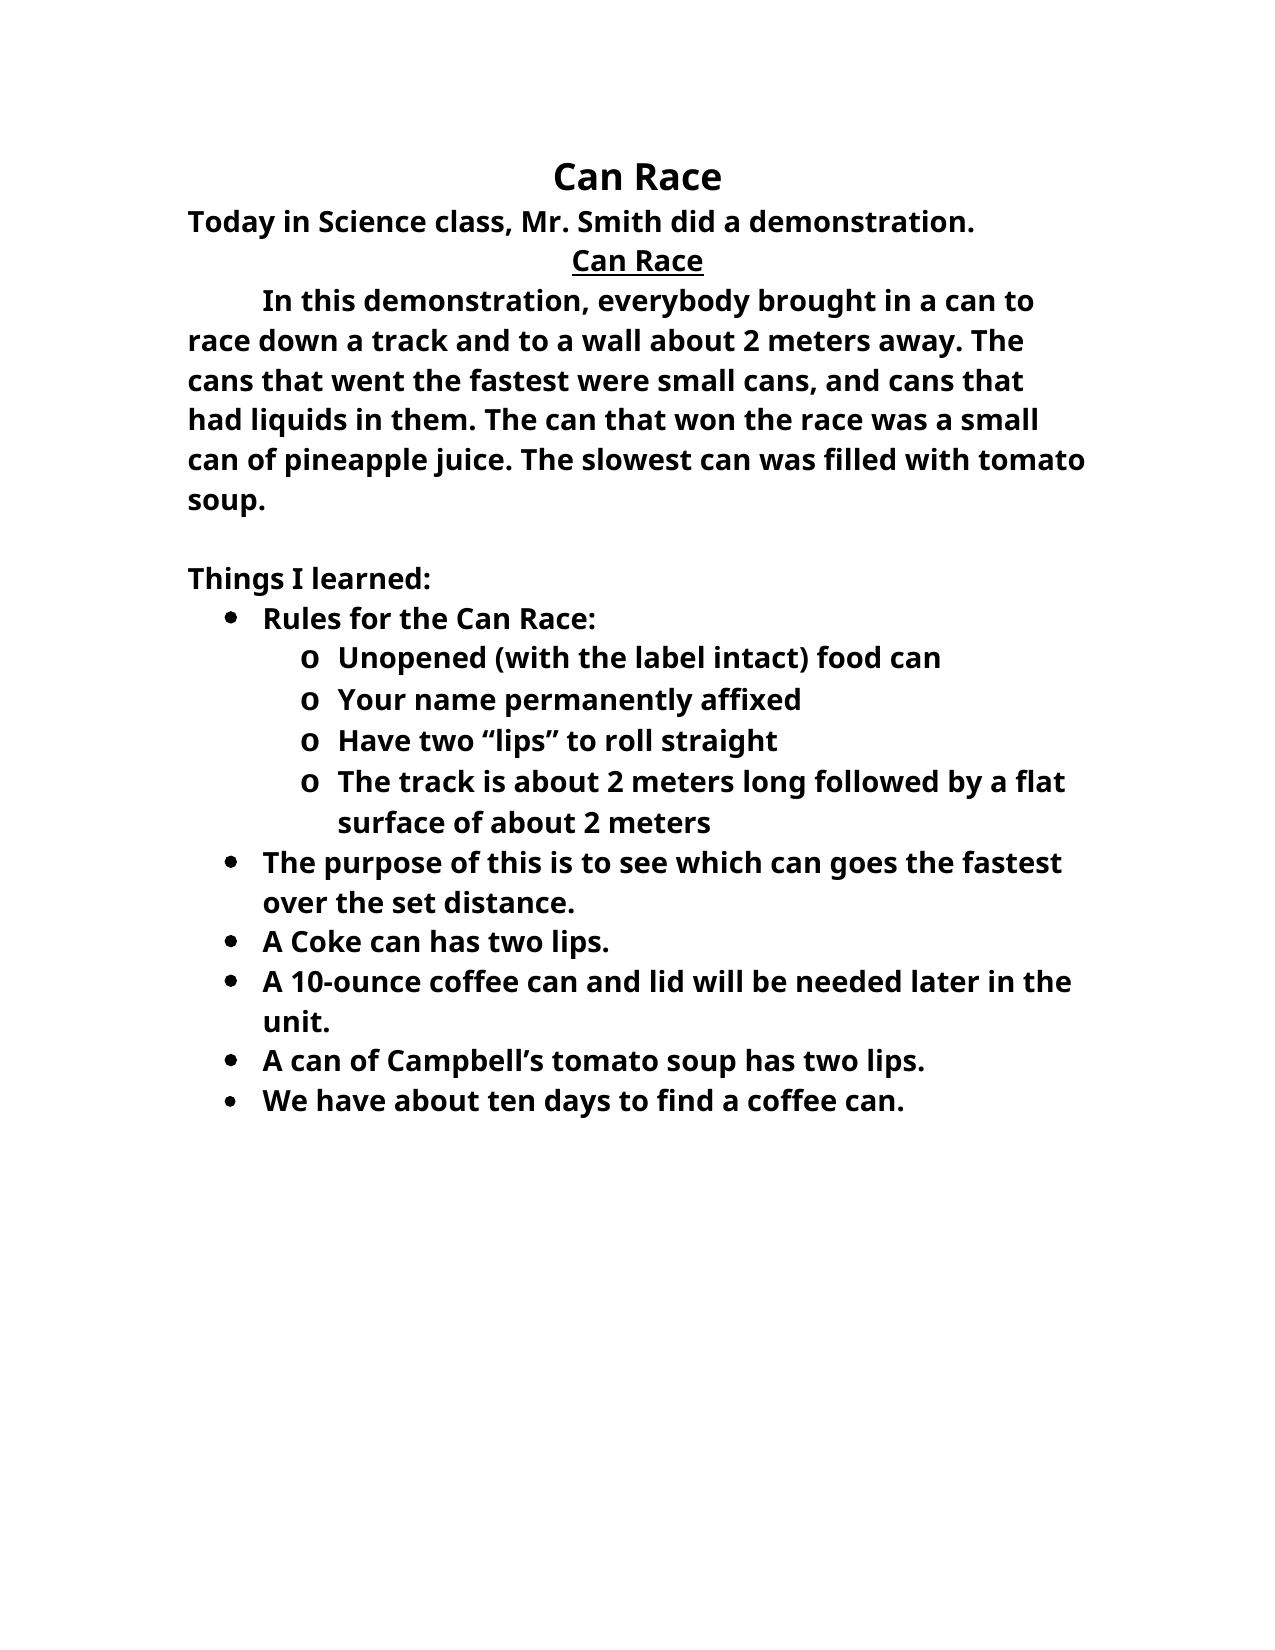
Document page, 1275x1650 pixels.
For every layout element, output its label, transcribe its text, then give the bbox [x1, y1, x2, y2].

text Can Race [187, 150, 1087, 201]
list The track is about 2 meters long followed by a flat surface of about 2 meters [300, 761, 1087, 842]
list A Coke can has two lips. [225, 922, 1087, 961]
list Your name permanently affixed [300, 679, 1087, 720]
list Have two “lips” to roll straight [300, 720, 1087, 761]
list Unopened (with the label intact) food can [300, 638, 1087, 679]
text Can Race [187, 241, 1087, 280]
list We have about ten days to find a coffee can. [225, 1080, 1087, 1120]
list The purpose of this is to see which can goes the fastest over the set distance. [225, 842, 1087, 922]
list A can of Campbell’s tomato soup has two lips. [225, 1041, 1087, 1080]
text Things I learned: [187, 558, 1087, 598]
text Today in Science class, Mr. Smith did a demonstration. [187, 201, 1087, 241]
list A 10-ounce coffee can and lid will be needed later in the unit. [225, 961, 1087, 1041]
list Rules for the Can Race: [225, 598, 1087, 638]
text In this demonstration, everybody brought in a can to race down a track and to a wall about 2 meters away. The cans that went the fastest were small cans, and cans that had liquids in them. The can that won the race was a small can of pineapple juice. The slowest can was filled with tomato soup. [187, 280, 1087, 518]
